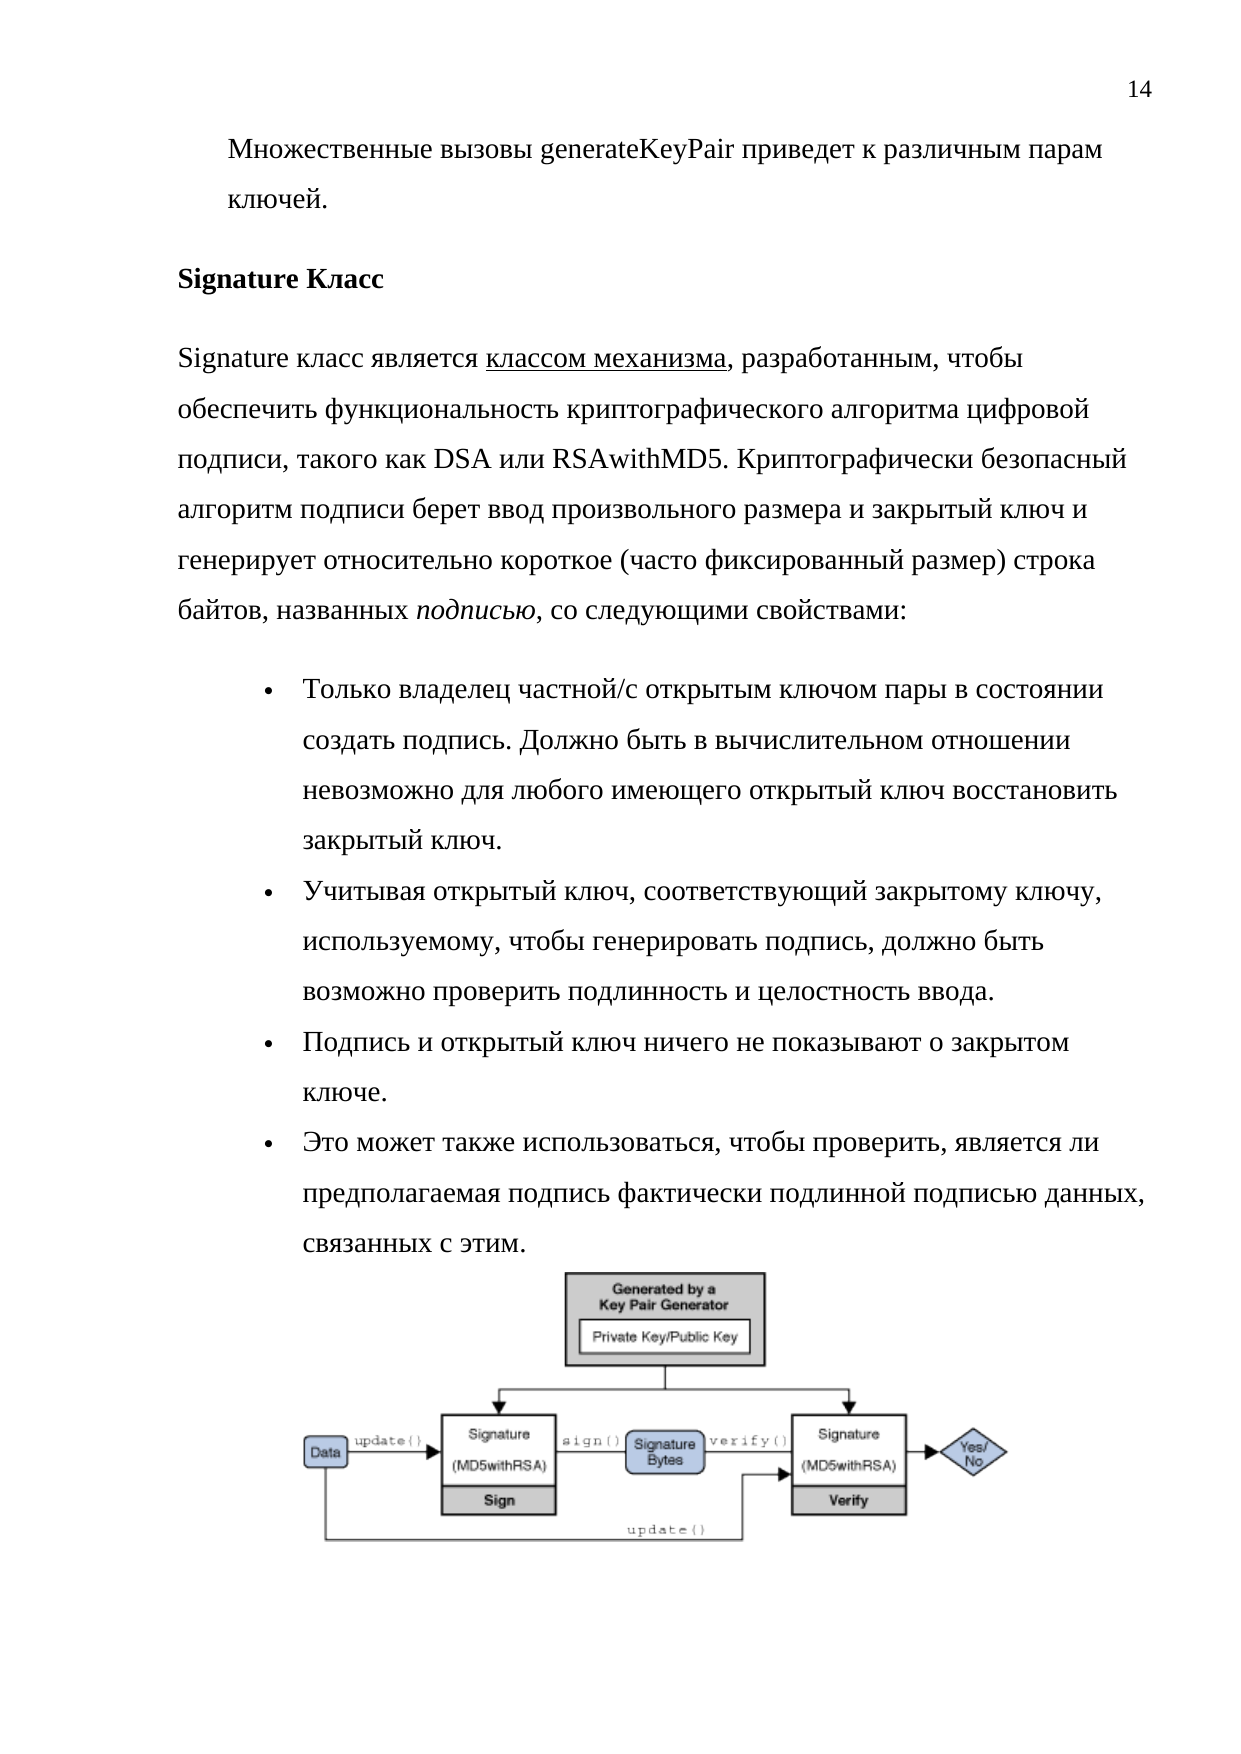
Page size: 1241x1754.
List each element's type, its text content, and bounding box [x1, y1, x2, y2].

list Учитывая открытый ключ, соответствующий закрытому ключу, используемому, чтобы генерировать подпись, должно быть возможно проверить подлинность и целостность ввода. [265, 873, 1152, 1007]
picture [302, 1272, 1009, 1542]
text Signature класс является классом механизма, разработанным, чтобы обеспечить функциональность криптографического алгоритма цифровой подписи, такого как DSA или RSAwithMD5. Криптографически безопасный алгоритм подписи берет ввод произвольного размера и закрытый ключ и генерирует относительно короткое (часто фиксированный размер) строка байтов, названных подписью, со следующими свойствами: [177, 341, 1152, 626]
subtitle Signature Класс [177, 261, 1152, 294]
list Только владелец частной/с открытым ключом пары в состоянии создать подпись. Должно быть в вычислительном отношении невозможно для любого имеющего открытый ключ восстановить закрытый ключ. [265, 672, 1152, 856]
list Подпись и открытый ключ ничего не показывают о закрытом ключе. [265, 1024, 1152, 1108]
text Множественные вызовы generateKeyPair приведет к различным парам ключей. [227, 131, 1152, 215]
